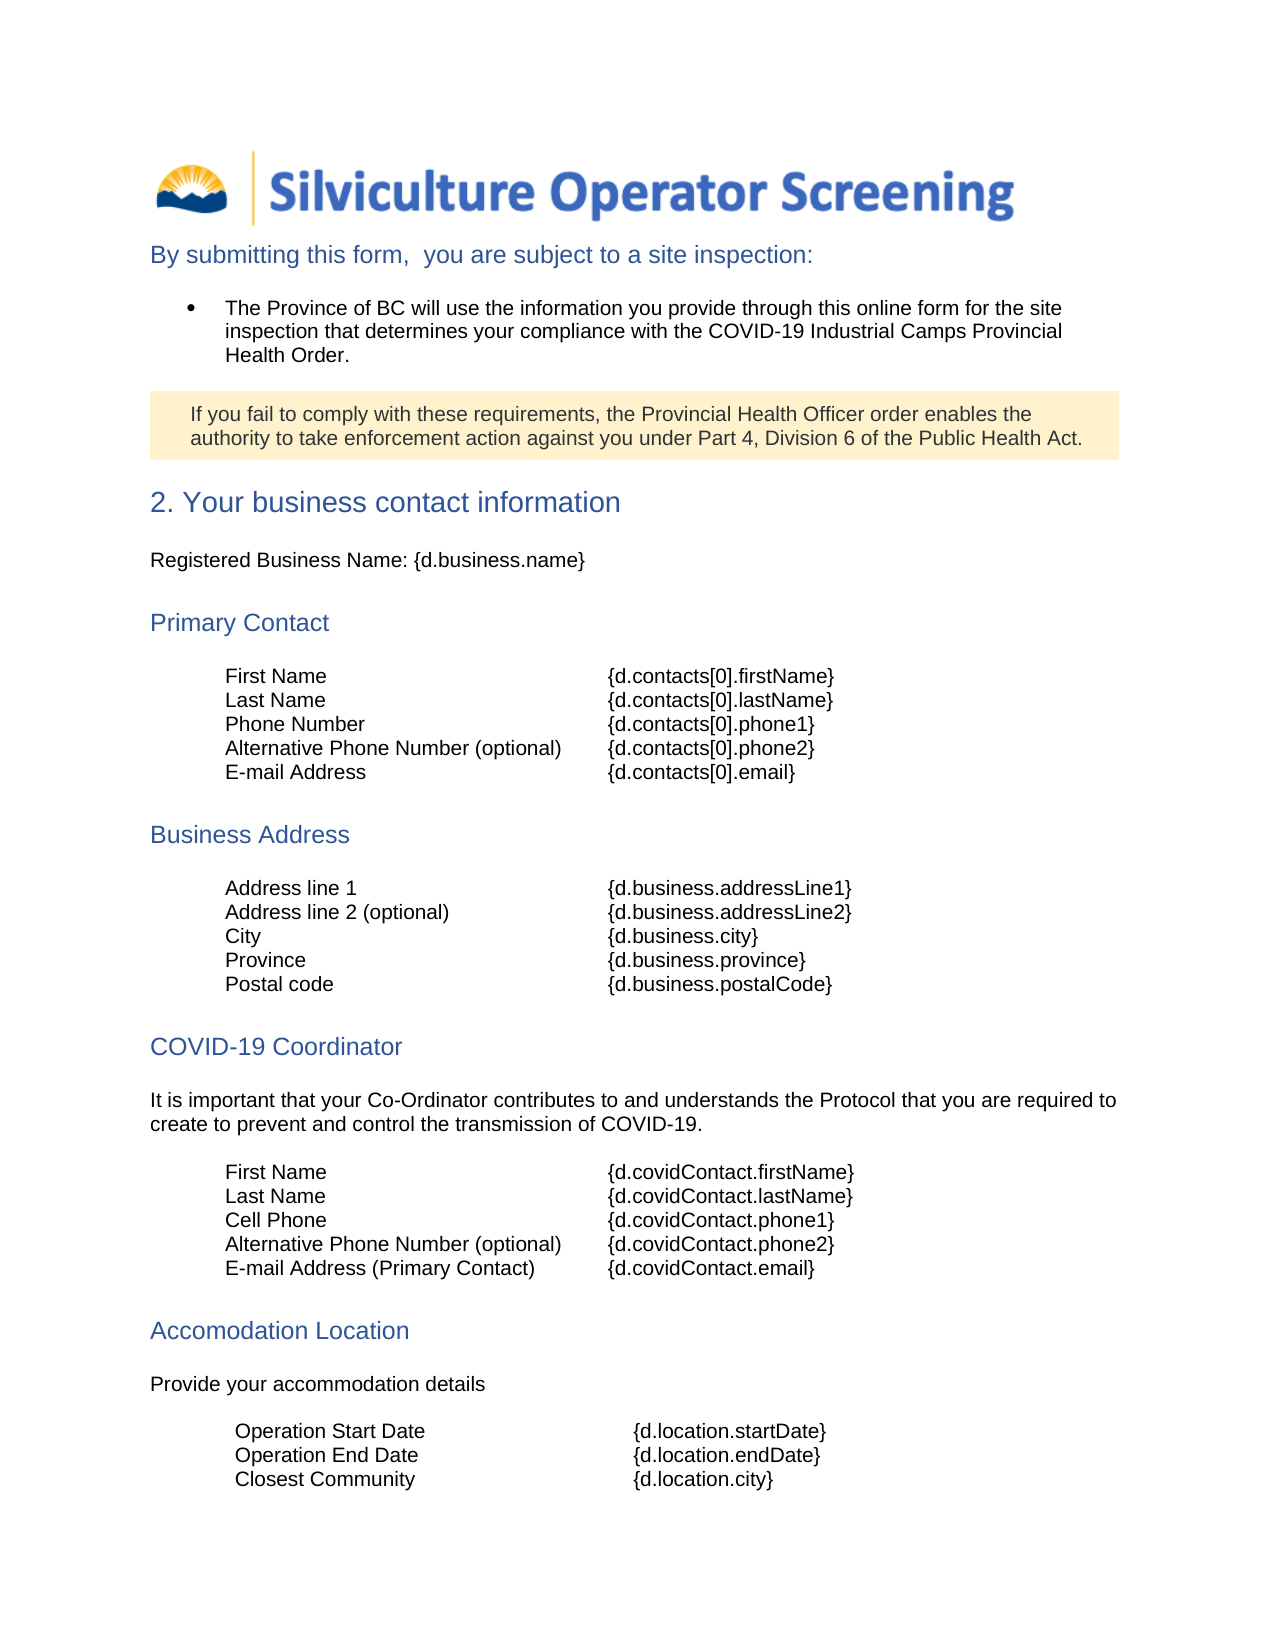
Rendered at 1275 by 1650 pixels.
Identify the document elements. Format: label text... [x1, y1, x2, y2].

table_cell Closest Community [223, 1467, 622, 1491]
table_cell {d.contacts[0].lastName} [596, 688, 1114, 712]
table_cell {d.business.postalCode} [596, 972, 1114, 996]
table_cell Alternative Phone Number (optional) [214, 736, 596, 760]
table_cell {d.contacts[0].email} [596, 760, 1114, 784]
table_cell {d.contacts[0].phone1} [596, 712, 1114, 736]
table_cell {d.location.endDate} [622, 1443, 1123, 1467]
subtitle By submitting this form, you are subject to a site inspection: [150, 240, 1125, 268]
table_cell Alternative Phone Number (optional) [214, 1231, 596, 1255]
table_cell {d.business.addressLine2} [596, 900, 1114, 924]
table_cell Last Name [214, 688, 596, 712]
table_cell {d.location.city} [622, 1467, 1123, 1491]
text Provide your accommodation details [150, 1371, 1125, 1395]
table_cell City [214, 924, 596, 948]
table_cell Last Name [214, 1184, 596, 1207]
subtitle COVID-19 Coordinator [150, 1032, 1125, 1061]
table_cell {d.business.city} [596, 924, 1114, 948]
subtitle Accomodation Location [150, 1316, 1125, 1344]
text Registered Business Name: {d.business.name} [150, 548, 1125, 572]
table_header Operation Start Date [223, 1419, 622, 1443]
table_cell {d.covidContact.phone1} [596, 1208, 1114, 1231]
table_cell {d.covidContact.email} [596, 1255, 1114, 1303]
table_cell Phone Number [214, 712, 596, 736]
table_header {d.contacts[0].firstName} [596, 664, 1114, 688]
subtitle Primary Contact [150, 608, 1125, 637]
table_cell Postal code [214, 972, 596, 996]
table_cell Operation End Date [223, 1443, 622, 1467]
table_header [150, 391, 180, 460]
table_cell {d.contacts[0].phone2} [596, 736, 1114, 760]
table_header Address line 1 [214, 876, 596, 900]
table_cell E-mail Address (Primary Contact) [214, 1255, 596, 1303]
text It is important that your Co-Ordinator contributes to and understands the Protocol that you are required to create to prevent and control the transmission of COVID-19. [150, 1088, 1125, 1136]
table_cell Cell Phone [214, 1208, 596, 1231]
list The Province of BC will use the information you provide through this online form for the site inspection that determines your compliance with the COVID-19 Industrial Camps Provincial Health Order. [187, 295, 1125, 367]
table_header First Name [214, 1160, 596, 1183]
table_cell {d.covidContact.phone2} [596, 1231, 1114, 1255]
table_cell Province [214, 948, 596, 972]
table_header {d.location.startDate} [622, 1419, 1123, 1443]
subtitle Business Address [150, 820, 1125, 849]
table_header First Name [214, 664, 596, 688]
table_header If you fail to comply with these requirements, the Provincial Health Officer order enables the authority to take enforcement action against you under Part 4, Division 6 of the Public Health Act. [180, 391, 1119, 460]
table_cell Address line 2 (optional) [214, 900, 596, 924]
subtitle 2. Your business contact information [150, 485, 1125, 518]
table_cell E-mail Address [214, 760, 596, 784]
table_header {d.business.addressLine1} [596, 876, 1114, 900]
table_cell {d.covidContact.lastName} [596, 1184, 1114, 1207]
table_header {d.covidContact.firstName} [596, 1160, 1114, 1183]
table_cell {d.business.province} [596, 948, 1114, 972]
picture [150, 150, 1021, 228]
